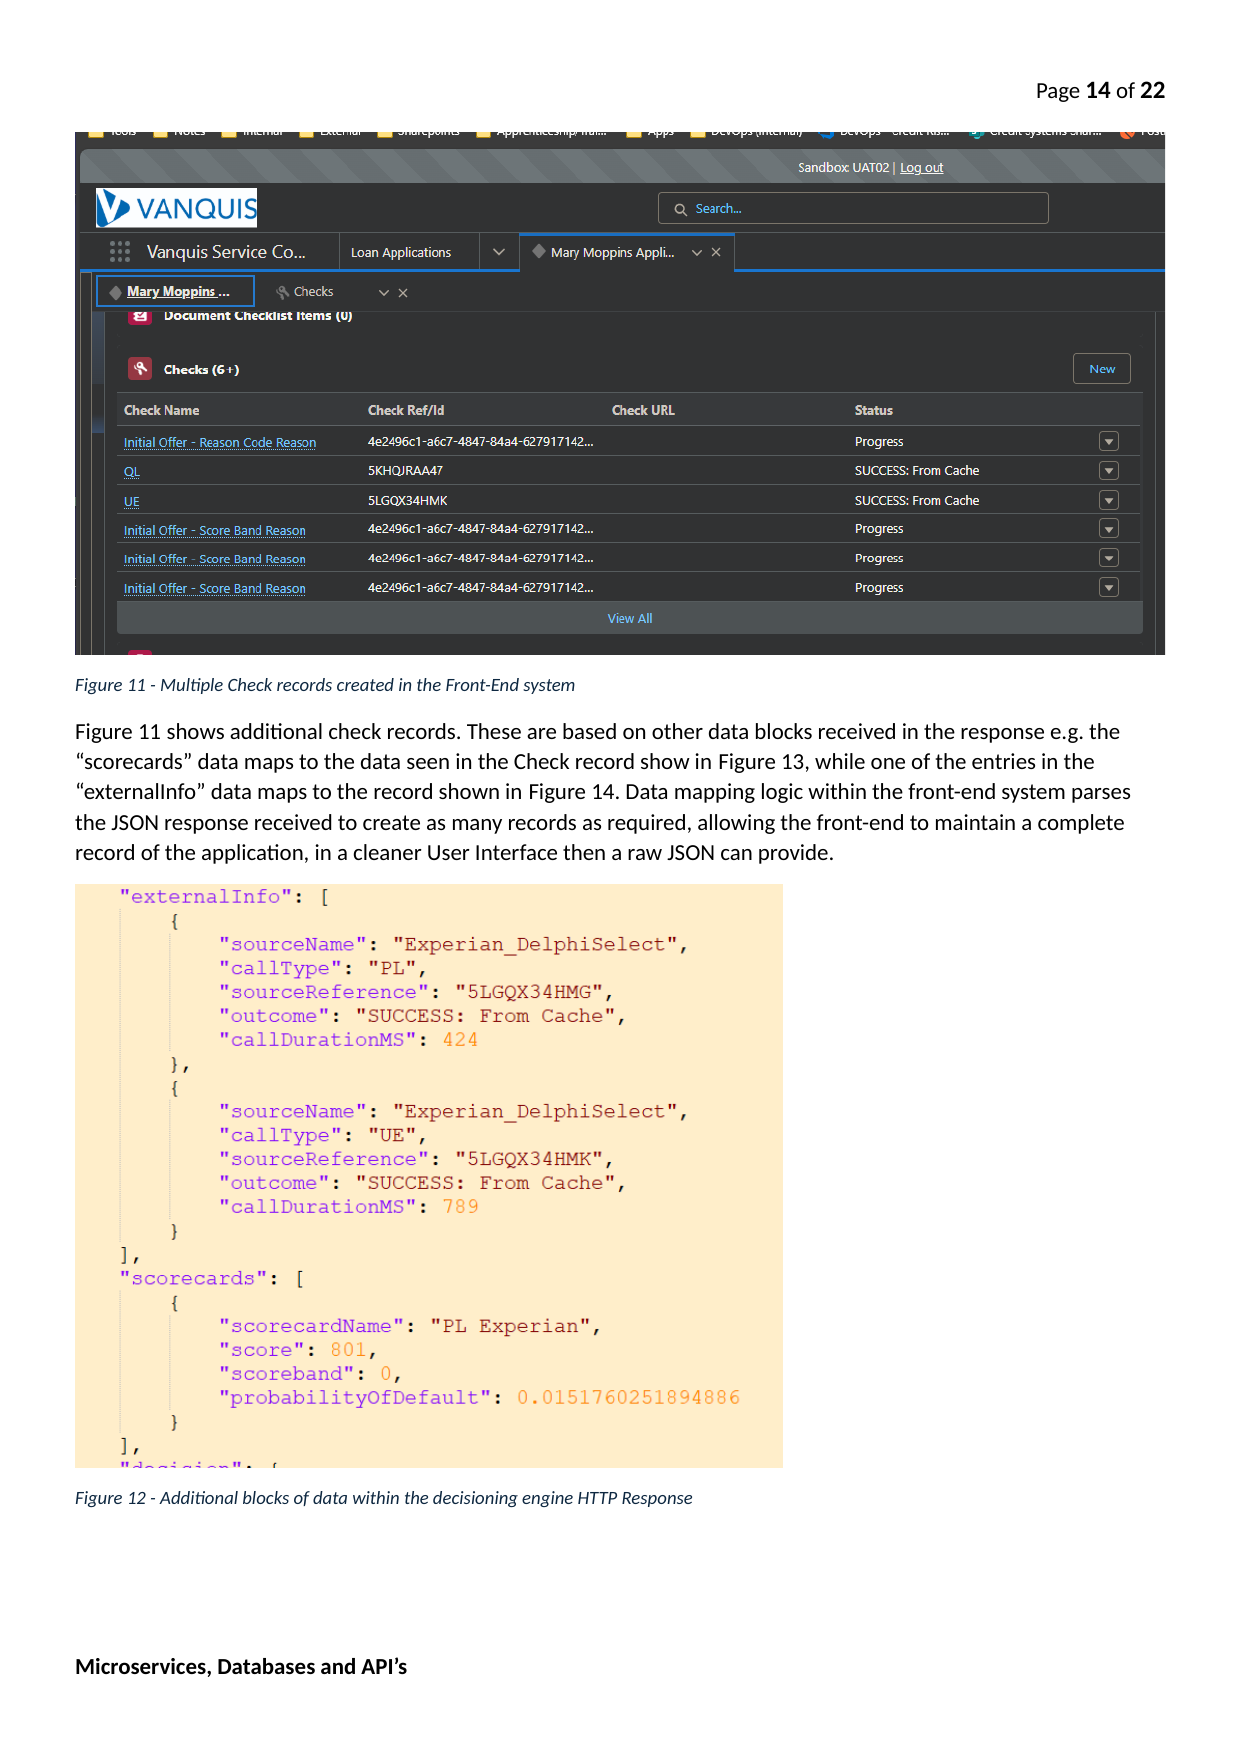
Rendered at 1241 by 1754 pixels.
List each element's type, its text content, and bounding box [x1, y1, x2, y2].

picture [75, 132, 1166, 655]
text Figure 12 - Additional blocks of data within the decisioning engine HTTP Response [75, 1486, 1165, 1509]
text Figure 11 - Multiple Check records created in the Front-End system [75, 673, 1165, 696]
text Figure 11 shows additional check records. These are based on other data blocks received in the response e.g. the “scorecards” data maps to the data seen in the Check record show in Figure 13, while one of the entries in the “externalInfo” data maps to the record shown in Figure 14. Data mapping logic within the front-end system parses the JSON response received to create as many records as required, allowing the front-end to maintain a complete record of the application, in a cleaner User Interface then a raw JSON can provide. [75, 717, 1165, 866]
picture [75, 884, 783, 1468]
